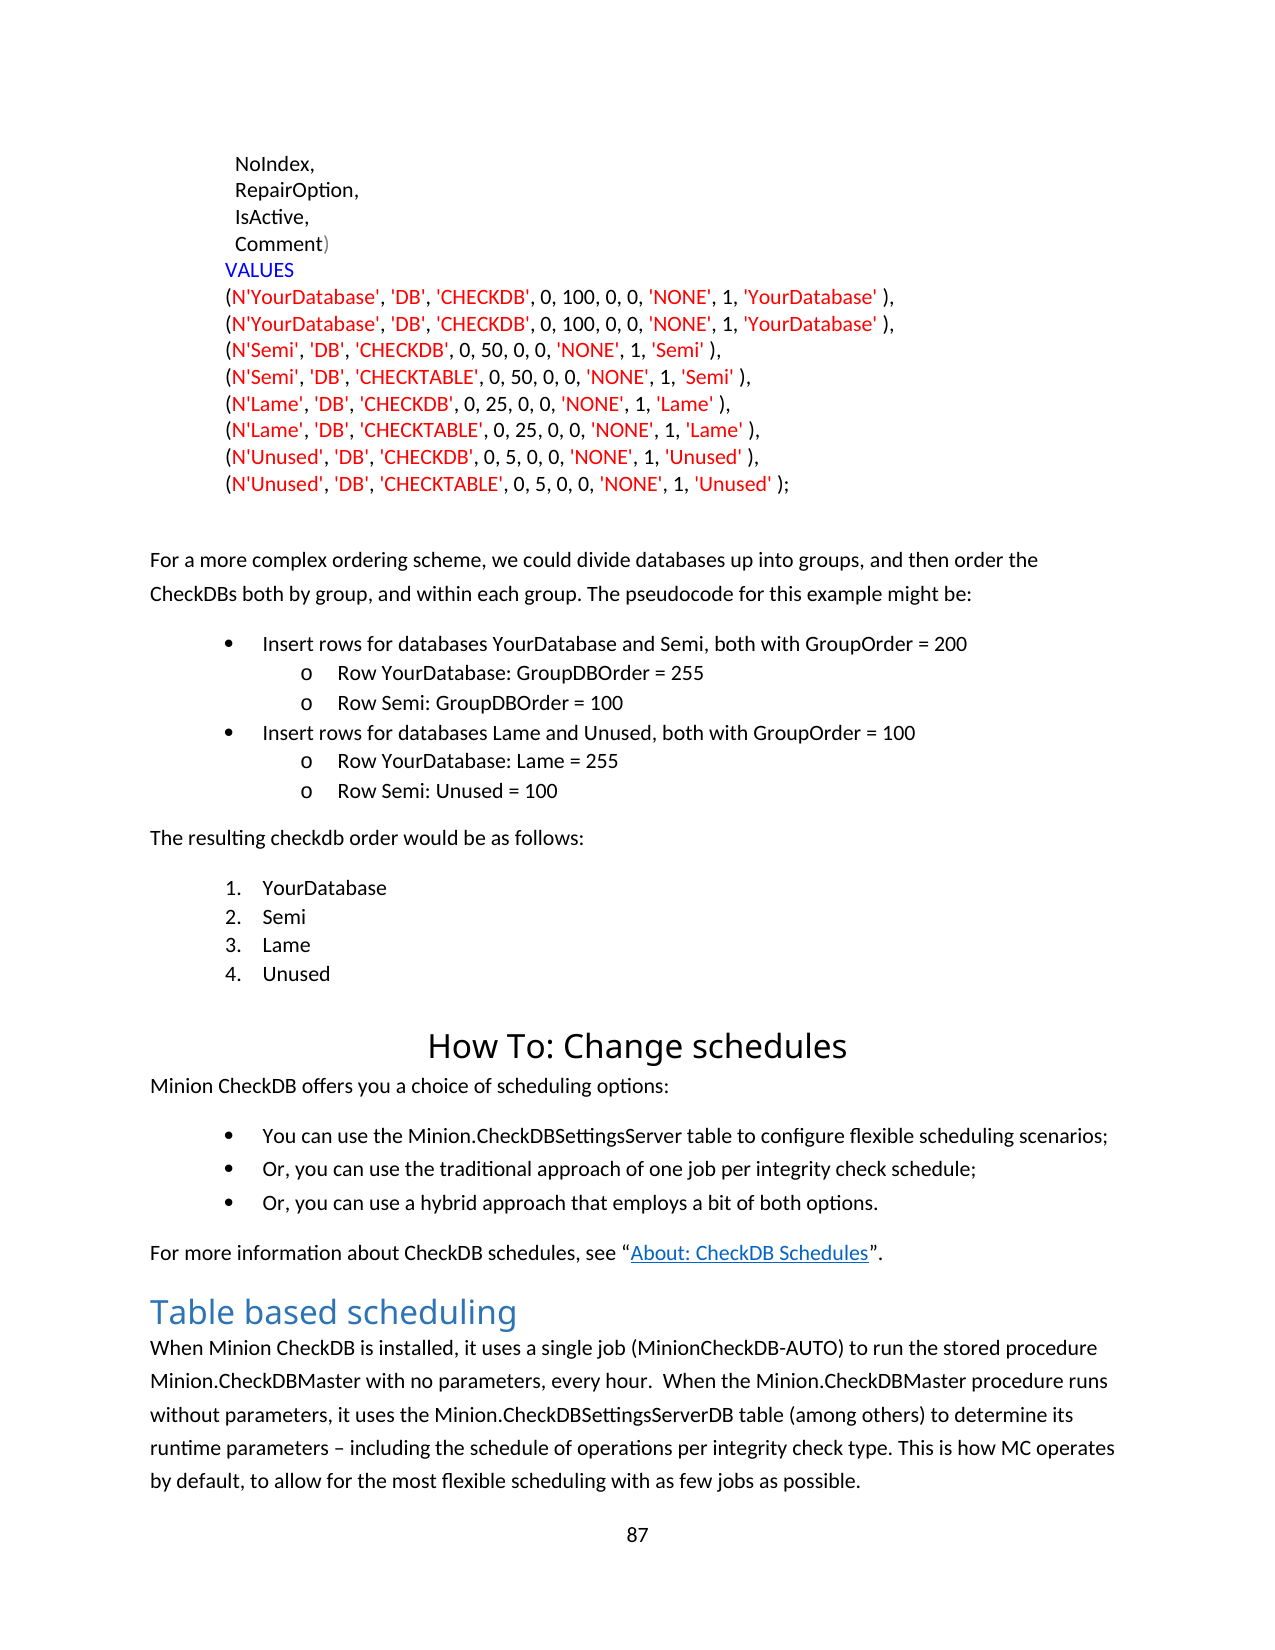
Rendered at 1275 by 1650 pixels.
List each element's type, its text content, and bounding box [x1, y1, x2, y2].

subtitle Table based scheduling [150, 1289, 1125, 1334]
text For more information about CheckDB schedules, see “About: CheckDB Schedules”. [150, 1239, 1125, 1265]
text VALUES [225, 257, 1125, 283]
text (N'YourDatabase', 'DB', 'CHECKDB', 0, 100, 0, 0, 'NONE', 1, 'YourDatabase' ), [225, 283, 1125, 310]
list Row Semi: Unused = 100 [300, 777, 1125, 805]
text NoIndex, [225, 150, 1125, 177]
text When Minion CheckDB is installed, it uses a single job (MinionCheckDB-AUTO) to run the stored procedure Minion.CheckDBMaster with no parameters, every hour. When the Minion.CheckDBMaster procedure runs without parameters, it uses the Minion.CheckDBSettingsServerDB table (among others) to determine its runtime parameters – including the schedule of operations per integrity check type. This is how MC operates by default, to allow for the most flexible scheduling with as few jobs as possible. [150, 1334, 1125, 1494]
list You can use the Minion.CheckDBSettingsServer table to configure flexible scheduling scenarios; [225, 1122, 1125, 1149]
list Semi [225, 903, 1125, 929]
text Comment) [225, 230, 1125, 257]
list Insert rows for databases YourDatabase and Semi, both with GroupOrder = 200 [225, 630, 1125, 657]
list YourDatabase [225, 874, 1125, 901]
list Or, you can use the traditional approach of one job per integrity check schedule; [225, 1155, 1125, 1182]
text (N'Semi', 'DB', 'CHECKTABLE', 0, 50, 0, 0, 'NONE', 1, 'Semi' ), [225, 363, 1125, 390]
list Lame [225, 932, 1125, 958]
list Unused [225, 960, 1125, 987]
list Row YourDatabase: GroupDBOrder = 255 [300, 659, 1125, 687]
list Row Semi: GroupDBOrder = 100 [300, 689, 1125, 717]
text The resulting checkdb order would be as follows: [150, 824, 1125, 851]
subtitle How To: Change schedules [150, 1022, 1125, 1068]
list Insert rows for databases Lame and Unused, both with GroupOrder = 100 [225, 719, 1125, 745]
text (N'Lame', 'DB', 'CHECKTABLE', 0, 25, 0, 0, 'NONE', 1, 'Lame' ), [225, 417, 1125, 443]
text IsActive, [225, 203, 1125, 230]
text (N'YourDatabase', 'DB', 'CHECKDB', 0, 100, 0, 0, 'NONE', 1, 'YourDatabase' ), [225, 310, 1125, 337]
list Row YourDatabase: Lame = 255 [300, 747, 1125, 775]
text (N'Unused', 'DB', 'CHECKTABLE', 0, 5, 0, 0, 'NONE', 1, 'Unused' ); [225, 470, 1125, 497]
text (N'Unused', 'DB', 'CHECKDB', 0, 5, 0, 0, 'NONE', 1, 'Unused' ), [225, 443, 1125, 470]
text For a more complex ordering scheme, we could divide databases up into groups, and then order the CheckDBs both by group, and within each group. The pseudocode for this example might be: [150, 547, 1125, 607]
list Or, you can use a hybrid approach that employs a bit of both options. [225, 1189, 1125, 1215]
text (N'Semi', 'DB', 'CHECKDB', 0, 50, 0, 0, 'NONE', 1, 'Semi' ), [225, 337, 1125, 363]
text Minion CheckDB offers you a choice of scheduling options: [150, 1072, 1125, 1099]
text (N'Lame', 'DB', 'CHECKDB', 0, 25, 0, 0, 'NONE', 1, 'Lame' ), [225, 390, 1125, 417]
text RepairOption, [225, 177, 1125, 203]
